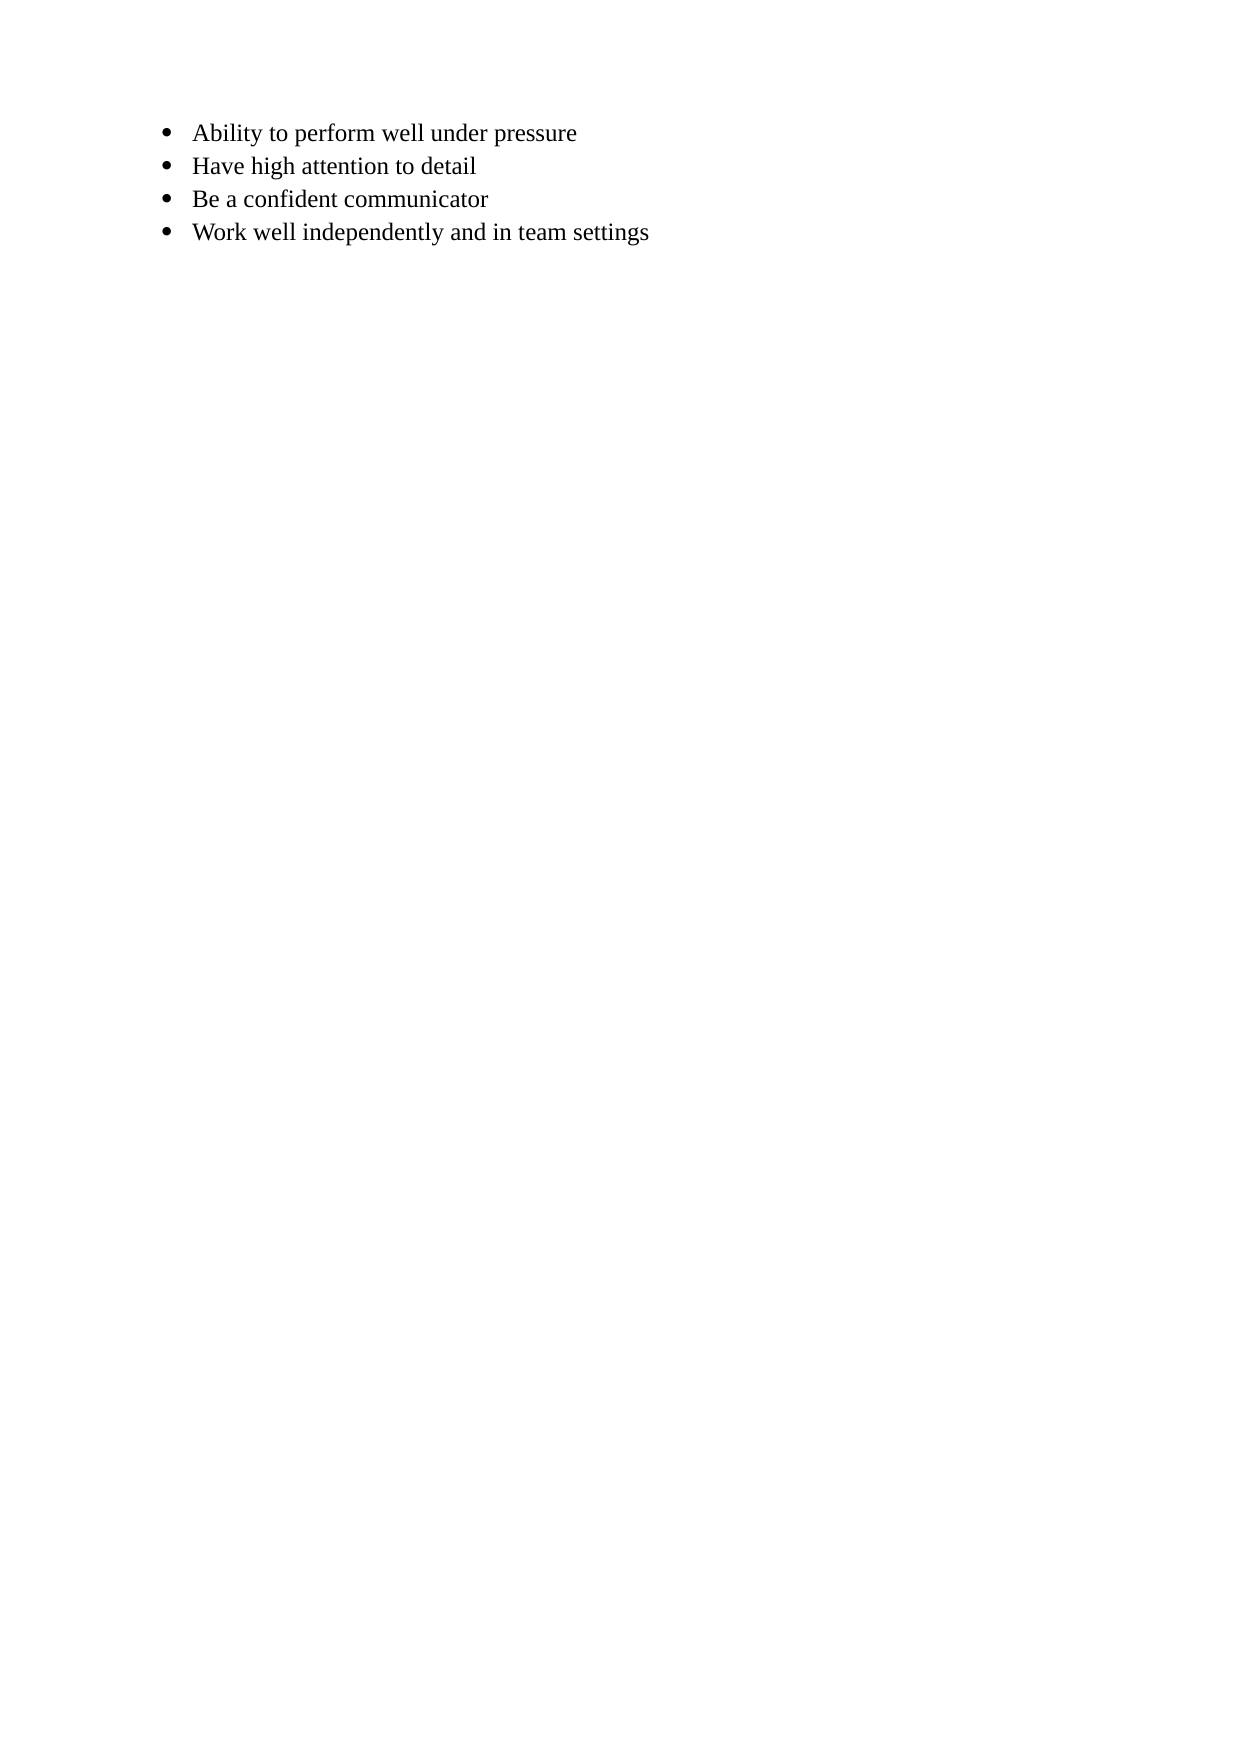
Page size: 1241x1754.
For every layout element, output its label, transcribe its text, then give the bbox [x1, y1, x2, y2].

list Work well independently and in team settings [162, 217, 1122, 246]
list Ability to perform well under pressure [162, 118, 1122, 147]
list Have high attention to detail [162, 151, 1122, 180]
list Be a confident communicator [162, 184, 1122, 213]
